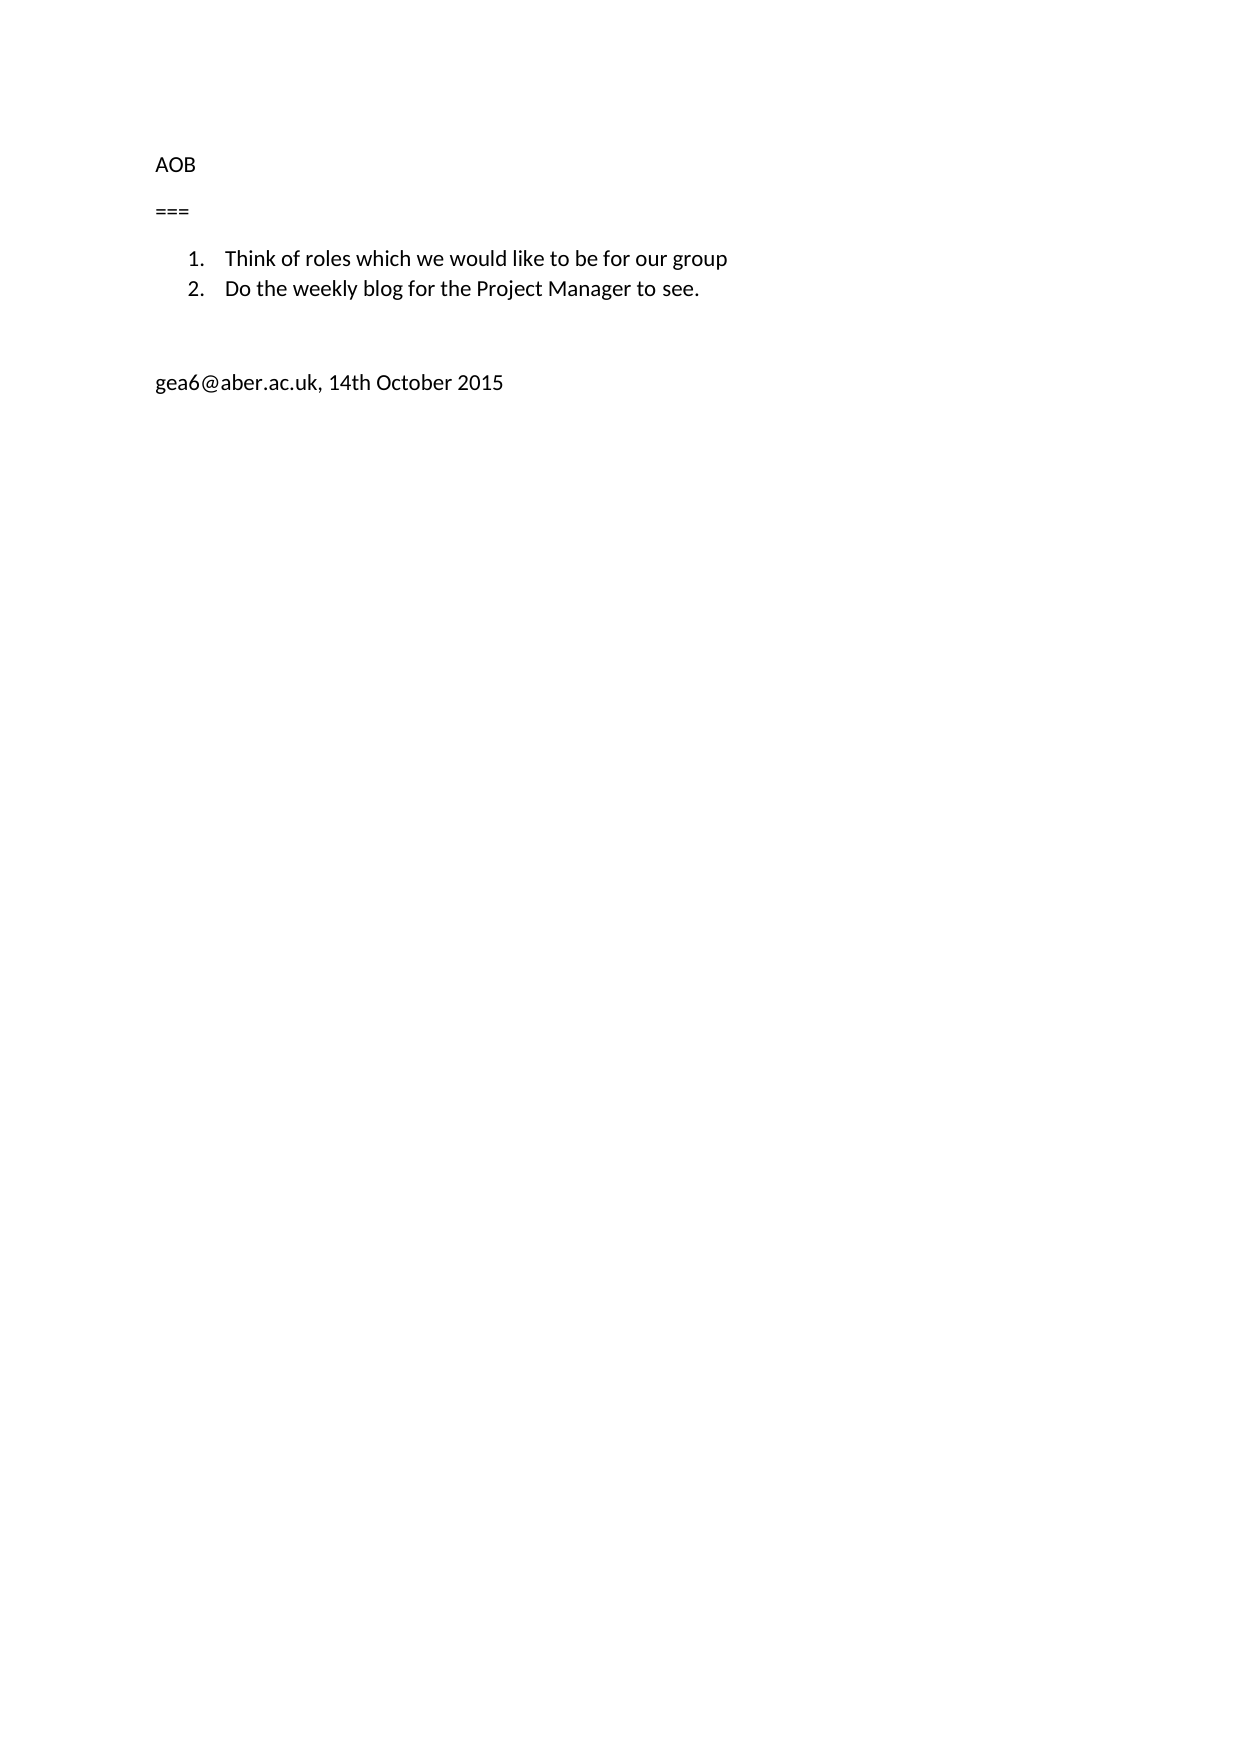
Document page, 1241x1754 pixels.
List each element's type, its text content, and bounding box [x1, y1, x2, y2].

text === [150, 197, 1090, 225]
list Think of roles which we would like to be for our group [187, 244, 1090, 272]
list Do the weekly blog for the Project Manager to see. [187, 274, 1090, 302]
text gea6@aber.ac.uk, 14th October 2015 [150, 368, 1090, 396]
text AOB [150, 150, 1090, 178]
